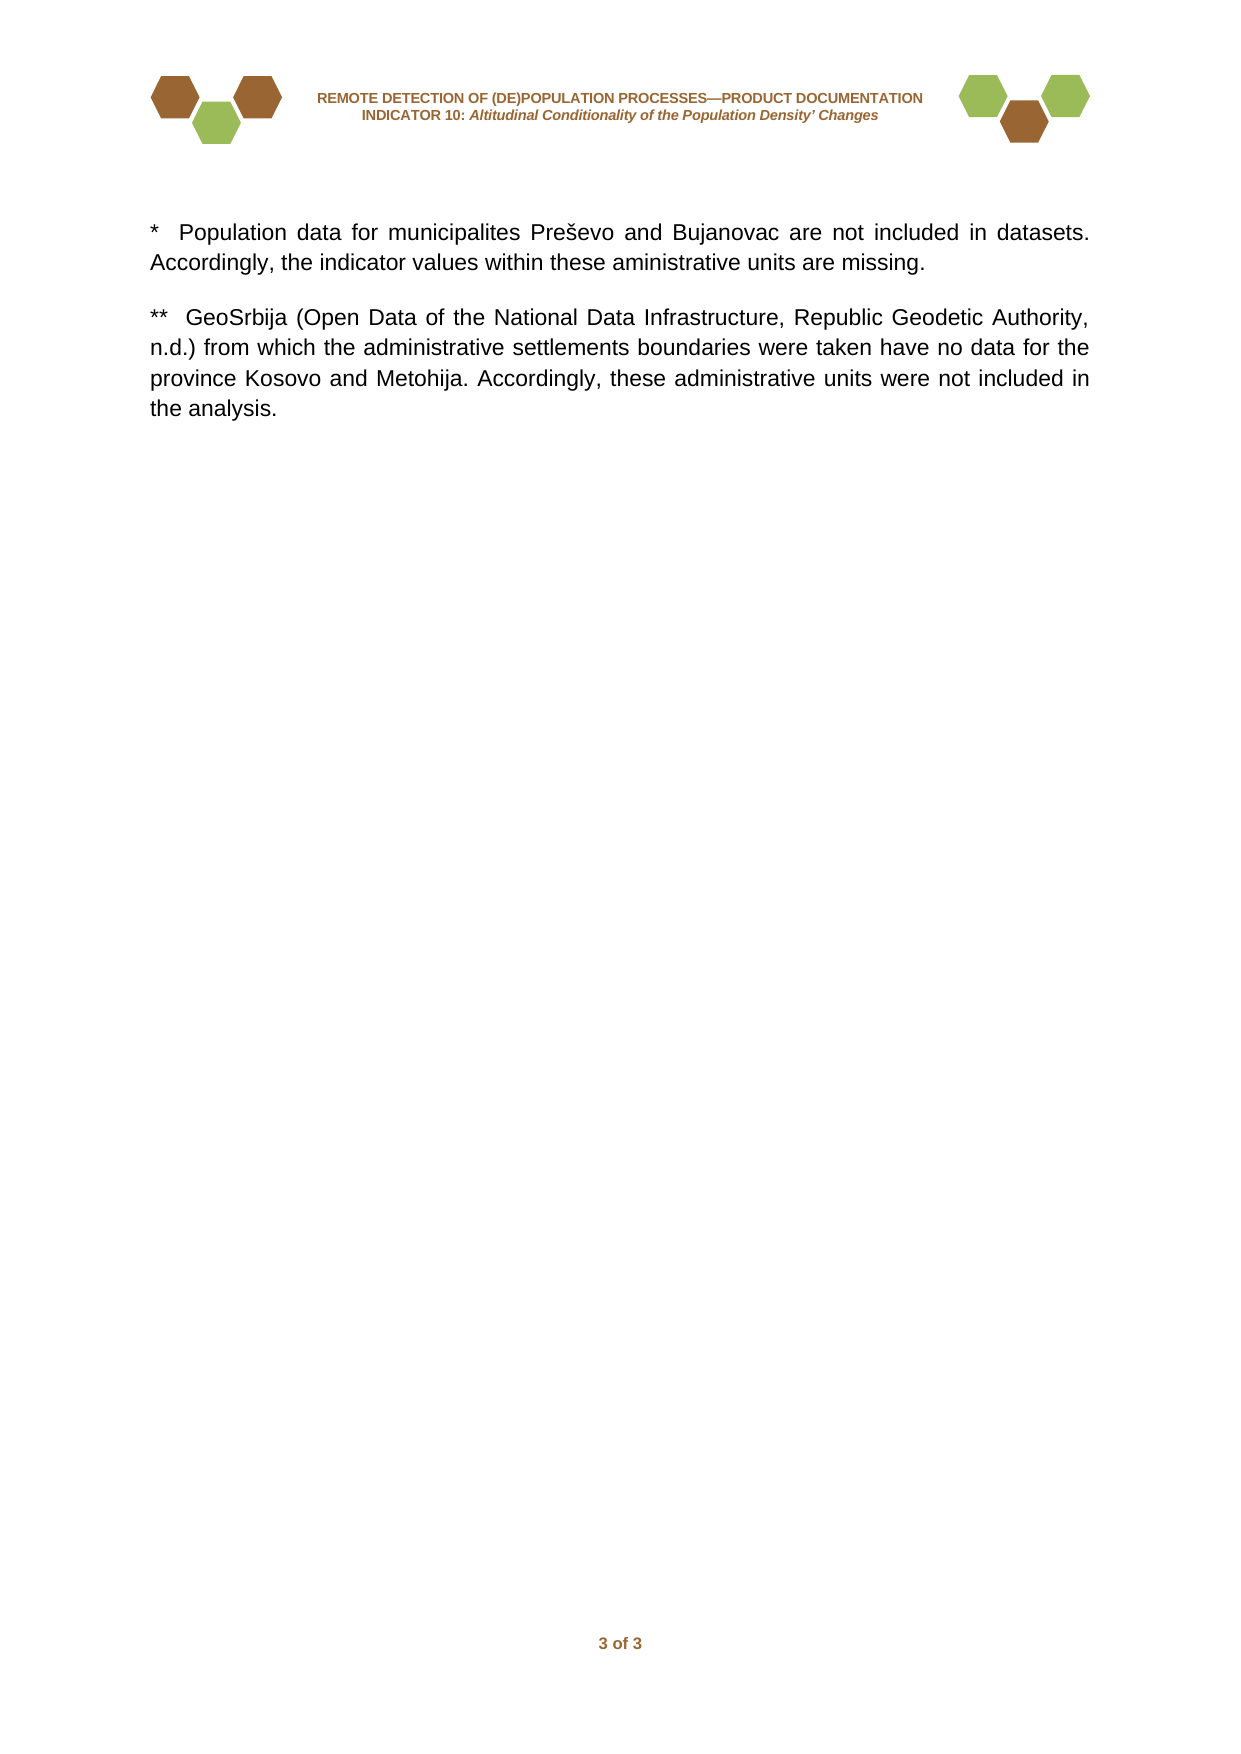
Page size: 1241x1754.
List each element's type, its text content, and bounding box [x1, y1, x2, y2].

text ** GeoSrbija (Open Data of the National Data Infrastructure, Republic Geodetic Authority, n.d.) from which the administrative settlements boundaries were taken have no data for the province Kosovo and Metohija. Accordingly, these administrative units were not included in the analysis. [150, 304, 1090, 421]
text * Population data for municipalites Preševo and Bujanovac are not included in datasets. Accordingly, the indicator values within these aministrative units are missing. [150, 219, 1090, 275]
